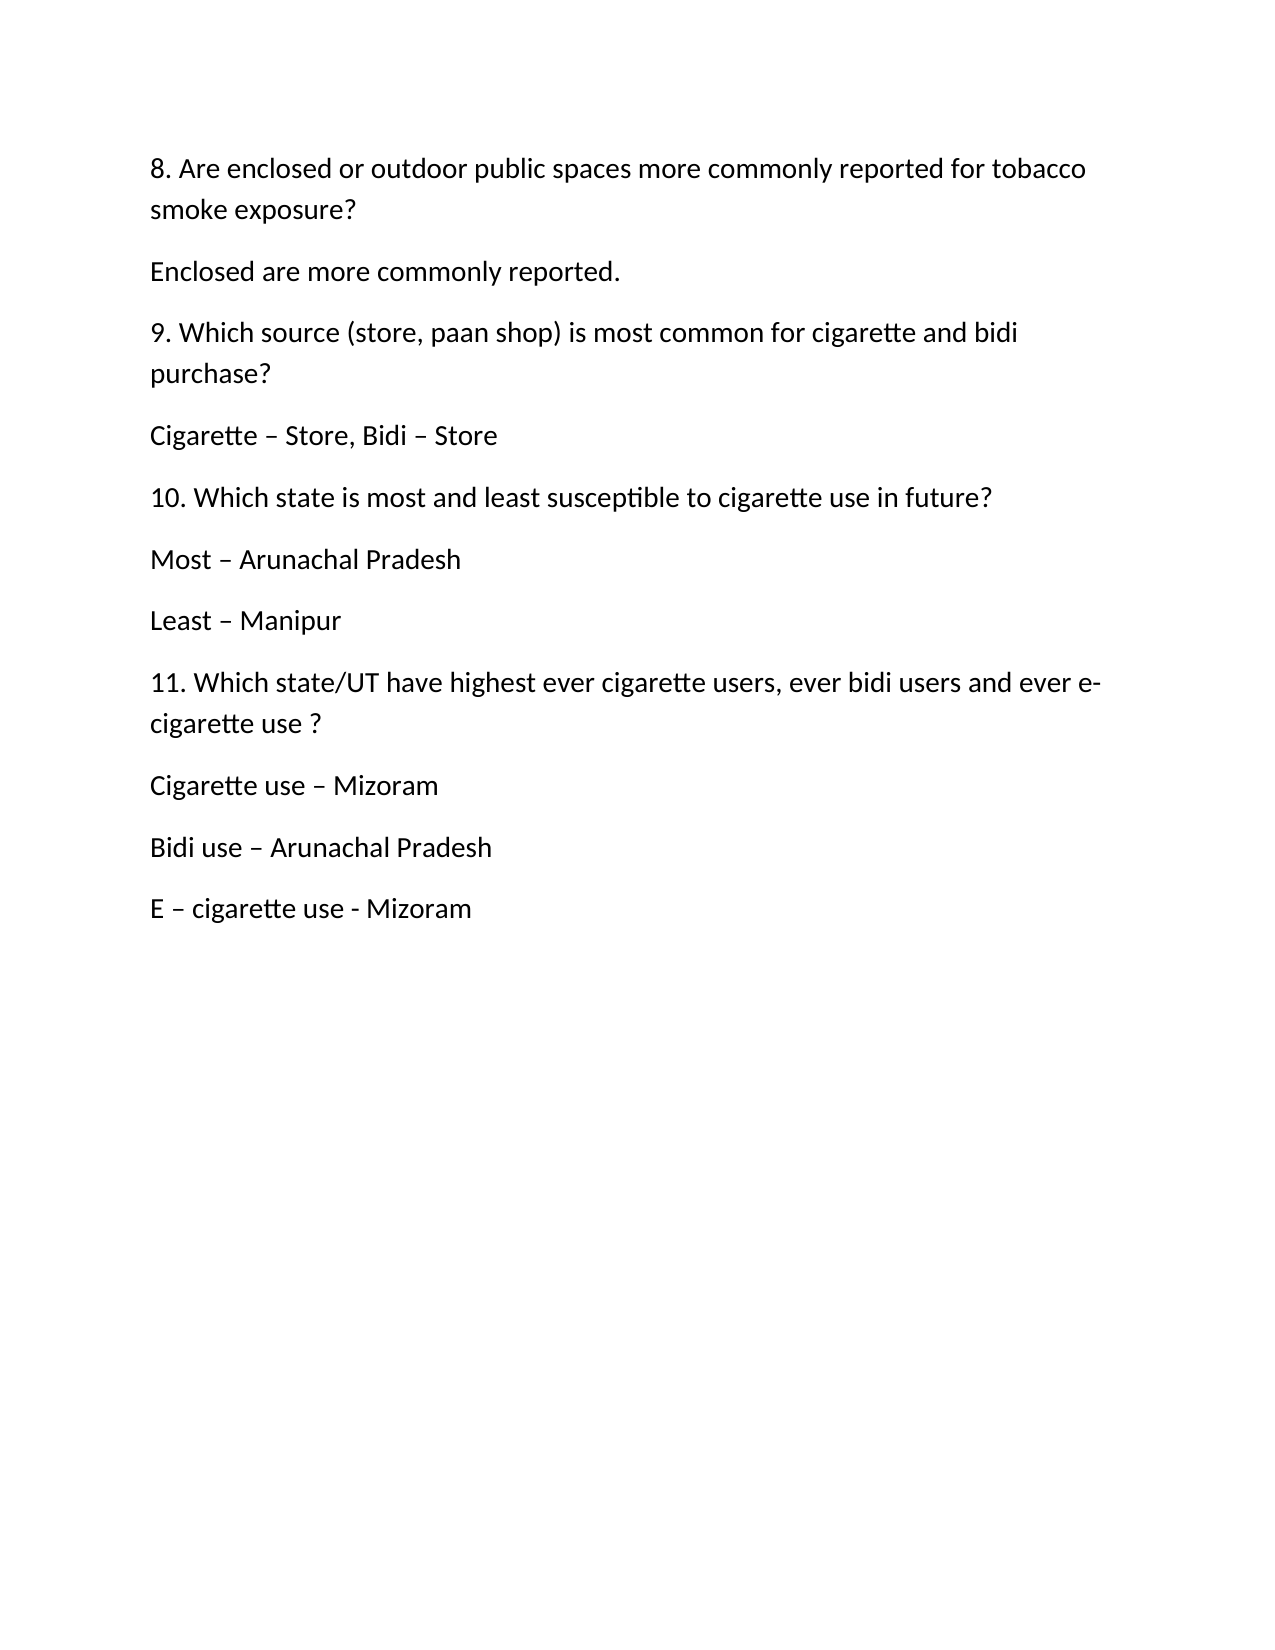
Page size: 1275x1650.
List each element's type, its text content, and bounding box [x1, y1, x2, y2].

text Most – Arunachal Pradesh [150, 541, 1125, 576]
text Least – Manipur [150, 602, 1125, 638]
text Bidi use – Arunachal Pradesh [150, 829, 1125, 864]
text E – cigarette use - Mizoram [150, 891, 1125, 926]
text 9. Which source (store, paan shop) is most common for cigarette and bidi purchase? [150, 314, 1125, 391]
text Cigarette – Store, Bidi – Store [150, 417, 1125, 453]
text Cigarette use – Mizoram [150, 767, 1125, 803]
text Enclosed are more commonly reported. [150, 253, 1125, 288]
text 10. Which state is most and least susceptible to cigarette use in future? [150, 479, 1125, 514]
text 8. Are enclosed or outdoor public spaces more commonly reported for tobacco smoke exposure? [150, 150, 1125, 227]
text 11. Which state/UT have highest ever cigarette users, ever bidi users and ever e- cigarette use ? [150, 664, 1125, 741]
